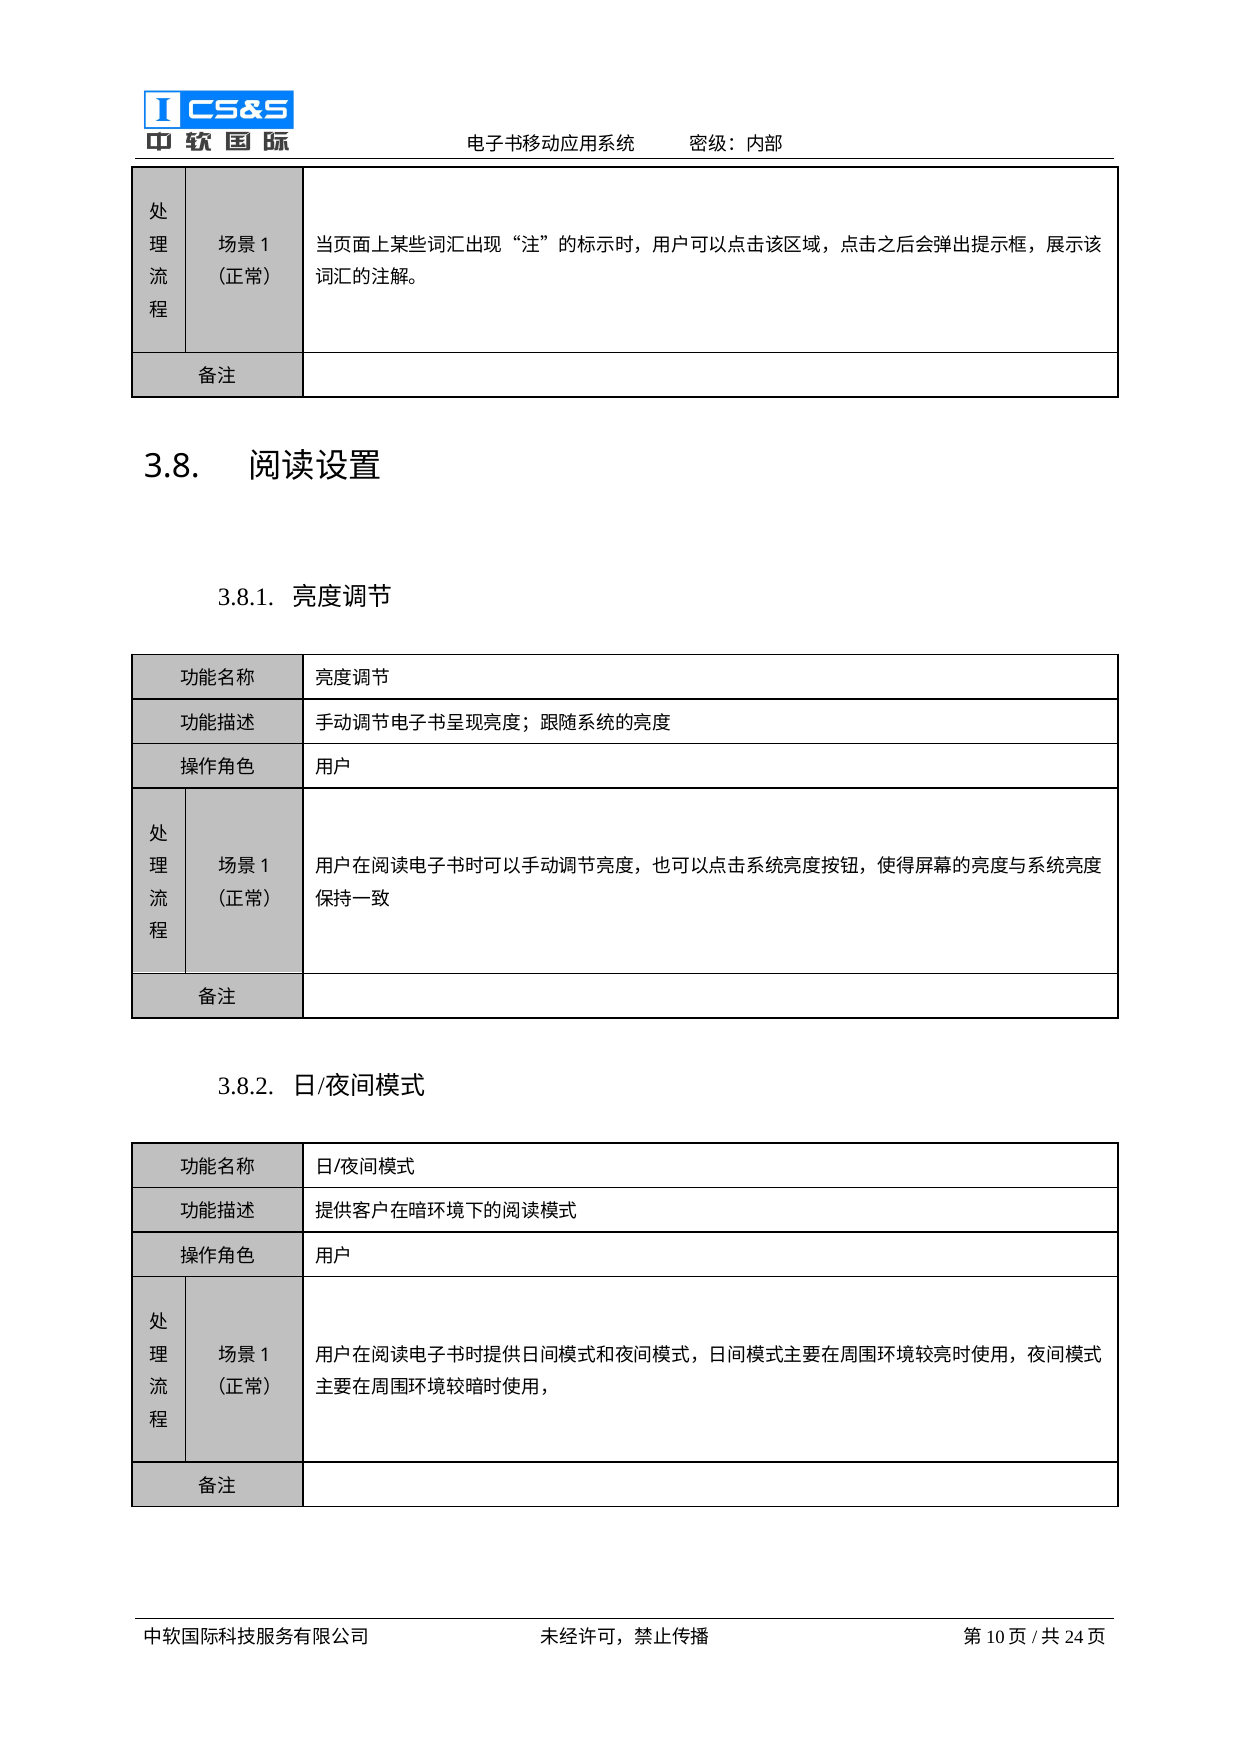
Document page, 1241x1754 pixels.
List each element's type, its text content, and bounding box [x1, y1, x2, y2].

table_cell 用户在阅读电子书时提供日间模式和夜间模式，日间模式主要在周围环境较亮时使用，夜间模式主要在周围环境较暗时使用， [304, 1277, 1117, 1461]
table_cell 备注 [133, 1463, 302, 1506]
table_cell 用户在阅读电子书时可以手动调节亮度，也可以点击系统亮度按钮，使得屏幕的亮度与系统亮度保持一致 [304, 789, 1117, 972]
table_cell [304, 1463, 1117, 1506]
table_cell 操作角色 [133, 744, 302, 787]
subtitle 亮度调节 [218, 562, 1106, 627]
table_cell 备注 [133, 974, 302, 1017]
table_cell 提供客户在暗环境下的阅读模式 [304, 1188, 1117, 1231]
table_cell 处理流程 [133, 168, 185, 351]
table_header 日/夜间模式 [304, 1144, 1117, 1187]
table_cell 处理流程 [133, 789, 185, 972]
table_cell 功能描述 [133, 1188, 302, 1231]
table_cell 用户 [304, 1233, 1117, 1276]
table_cell 用户 [304, 744, 1117, 787]
table_cell 备注 [133, 353, 302, 396]
table_cell 场景1 （正常） [186, 789, 302, 972]
table_cell 当页面上某些词汇出现“注”的标示时，用户可以点击该区域，点击之后会弹出提示框，展示该词汇的注解。 [304, 168, 1117, 351]
table_cell [304, 353, 1117, 396]
picture [143, 90, 294, 151]
subtitle 阅读设置 [144, 430, 1106, 495]
table_cell 操作角色 [133, 1233, 302, 1276]
table_header 亮度调节 [304, 655, 1117, 698]
table_cell 手动调节电子书呈现亮度；跟随系统的亮度 [304, 700, 1117, 743]
table_header 功能名称 [133, 1144, 302, 1187]
table_cell 功能描述 [133, 700, 302, 743]
table_cell 场景1 （正常） [186, 1277, 302, 1461]
table_header 功能名称 [133, 655, 302, 698]
table_cell 场景1 （正常） [186, 168, 302, 351]
table_cell 处理流程 [133, 1277, 185, 1461]
subtitle 日/夜间模式 [218, 1051, 1106, 1116]
table_cell [304, 974, 1117, 1017]
